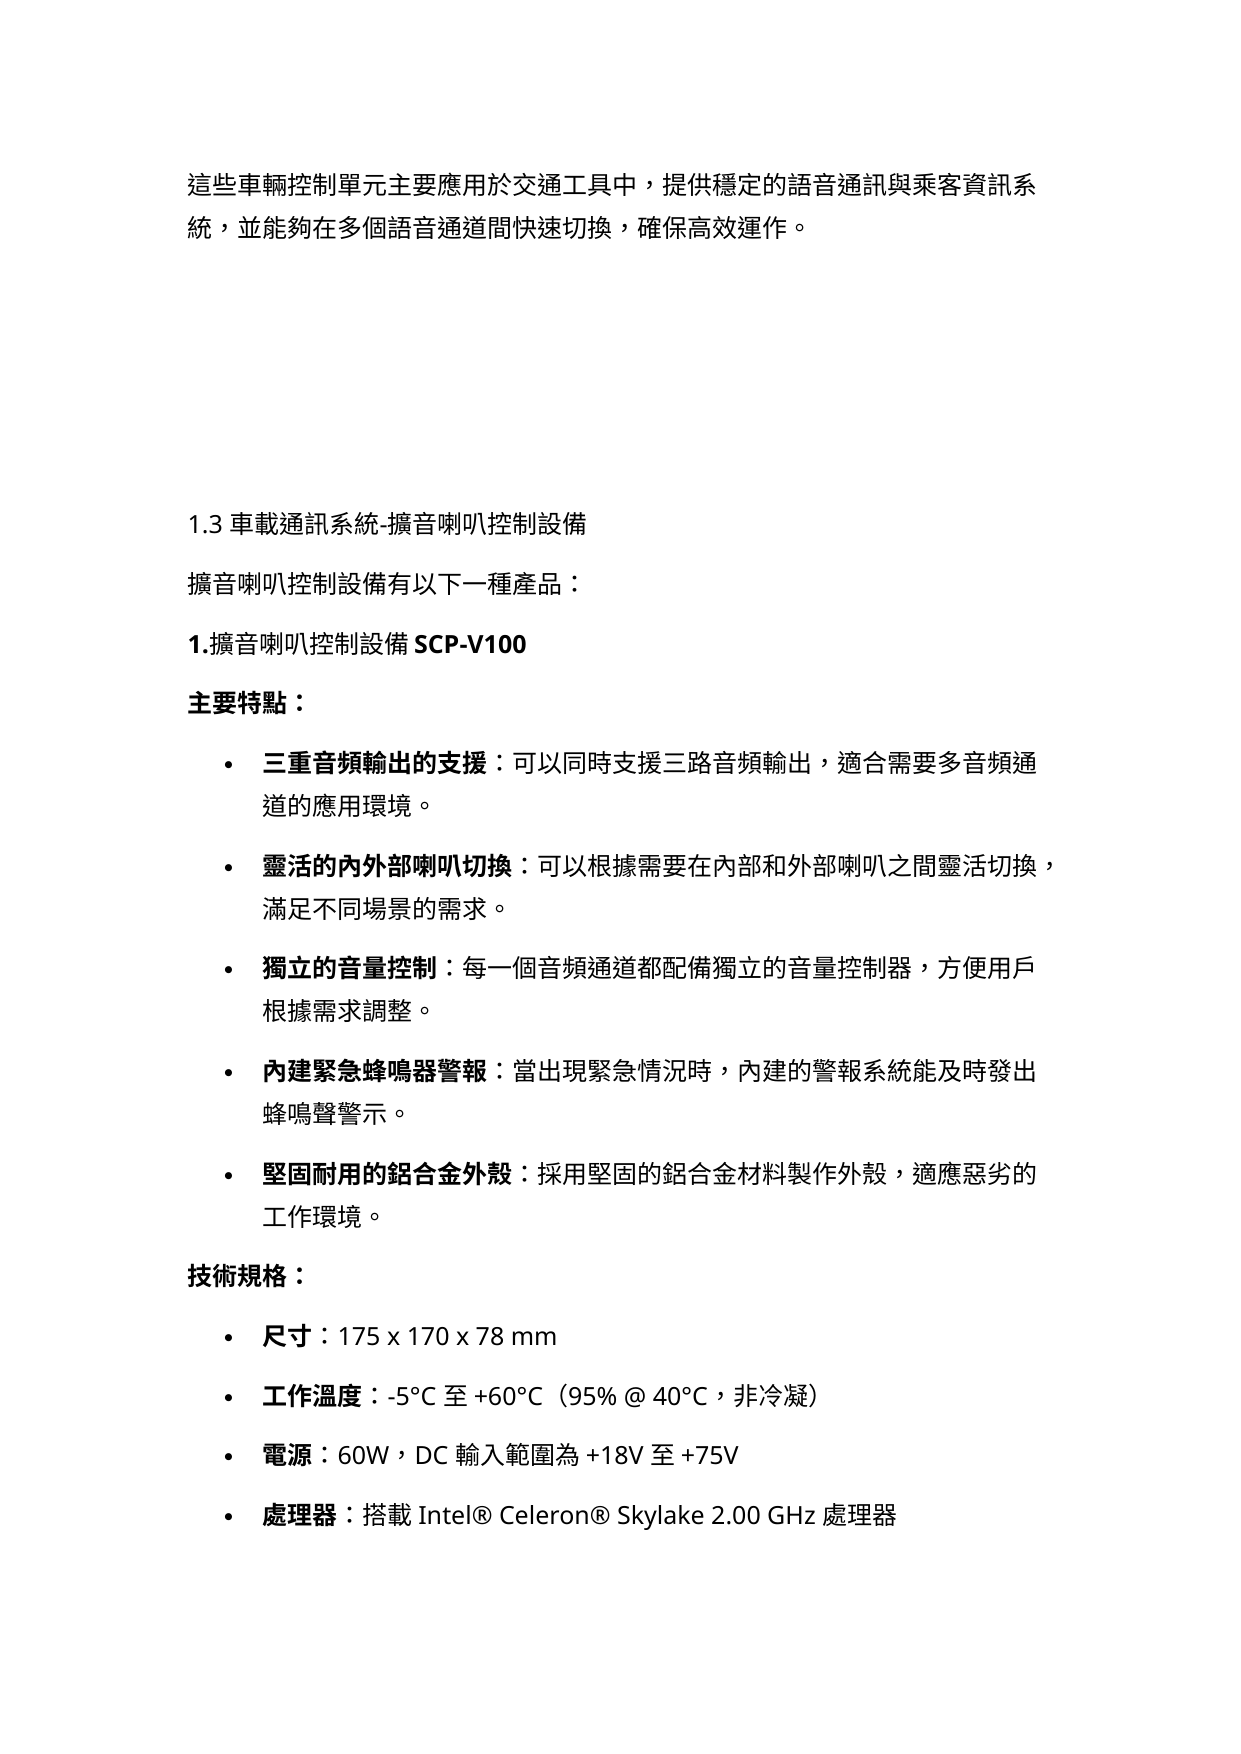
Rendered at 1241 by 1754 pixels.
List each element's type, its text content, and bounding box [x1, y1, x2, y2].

list 電源：60W，DC 輸入範圍為 +18V 至 +75V [225, 1435, 1053, 1472]
list 處理器：搭載 Intel® Celeron® Skylake 2.00 GHz 處理器 [225, 1494, 1053, 1532]
text 技術規格： [187, 1256, 1053, 1294]
list 尺寸：175 x 170 x 78 mm [225, 1316, 1053, 1353]
text 主要特點： [187, 683, 1053, 721]
list 堅固耐用的鋁合金外殼：採用堅固的鋁合金材料製作外殼，適應惡劣的工作環境。 [225, 1153, 1053, 1234]
list 靈活的內外部喇叭切換：可以根據需要在內部和外部喇叭之間靈活切換，滿足不同場景的需求。 [225, 845, 1053, 926]
list 工作溫度：-5°C 至 +60°C（95% @ 40°C，非冷凝） [225, 1375, 1053, 1413]
text 1.3 車載通訊系統-擴音喇叭控制設備 [187, 504, 1053, 542]
text 這些車輛控制單元主要應用於交通工具中，提供穩定的語音通訊與乘客資訊系統，並能夠在多個語音通道間快速切換，確保高效運作。 [187, 164, 1053, 245]
text 擴音喇叭控制設備有以下一種產品： [187, 564, 1053, 601]
list 獨立的音量控制：每一個音頻通道都配備獨立的音量控制器，方便用戶根據需求調整。 [225, 948, 1053, 1029]
text 1.擴音喇叭控制設備SCP-V100 [187, 623, 1053, 661]
list 內建緊急蜂鳴器警報：當出現緊急情況時，內建的警報系統能及時發出蜂鳴聲警示。 [225, 1051, 1053, 1131]
list 三重音頻輸出的支援：可以同時支援三路音頻輸出，適合需要多音頻通道的應用環境。 [225, 743, 1053, 823]
